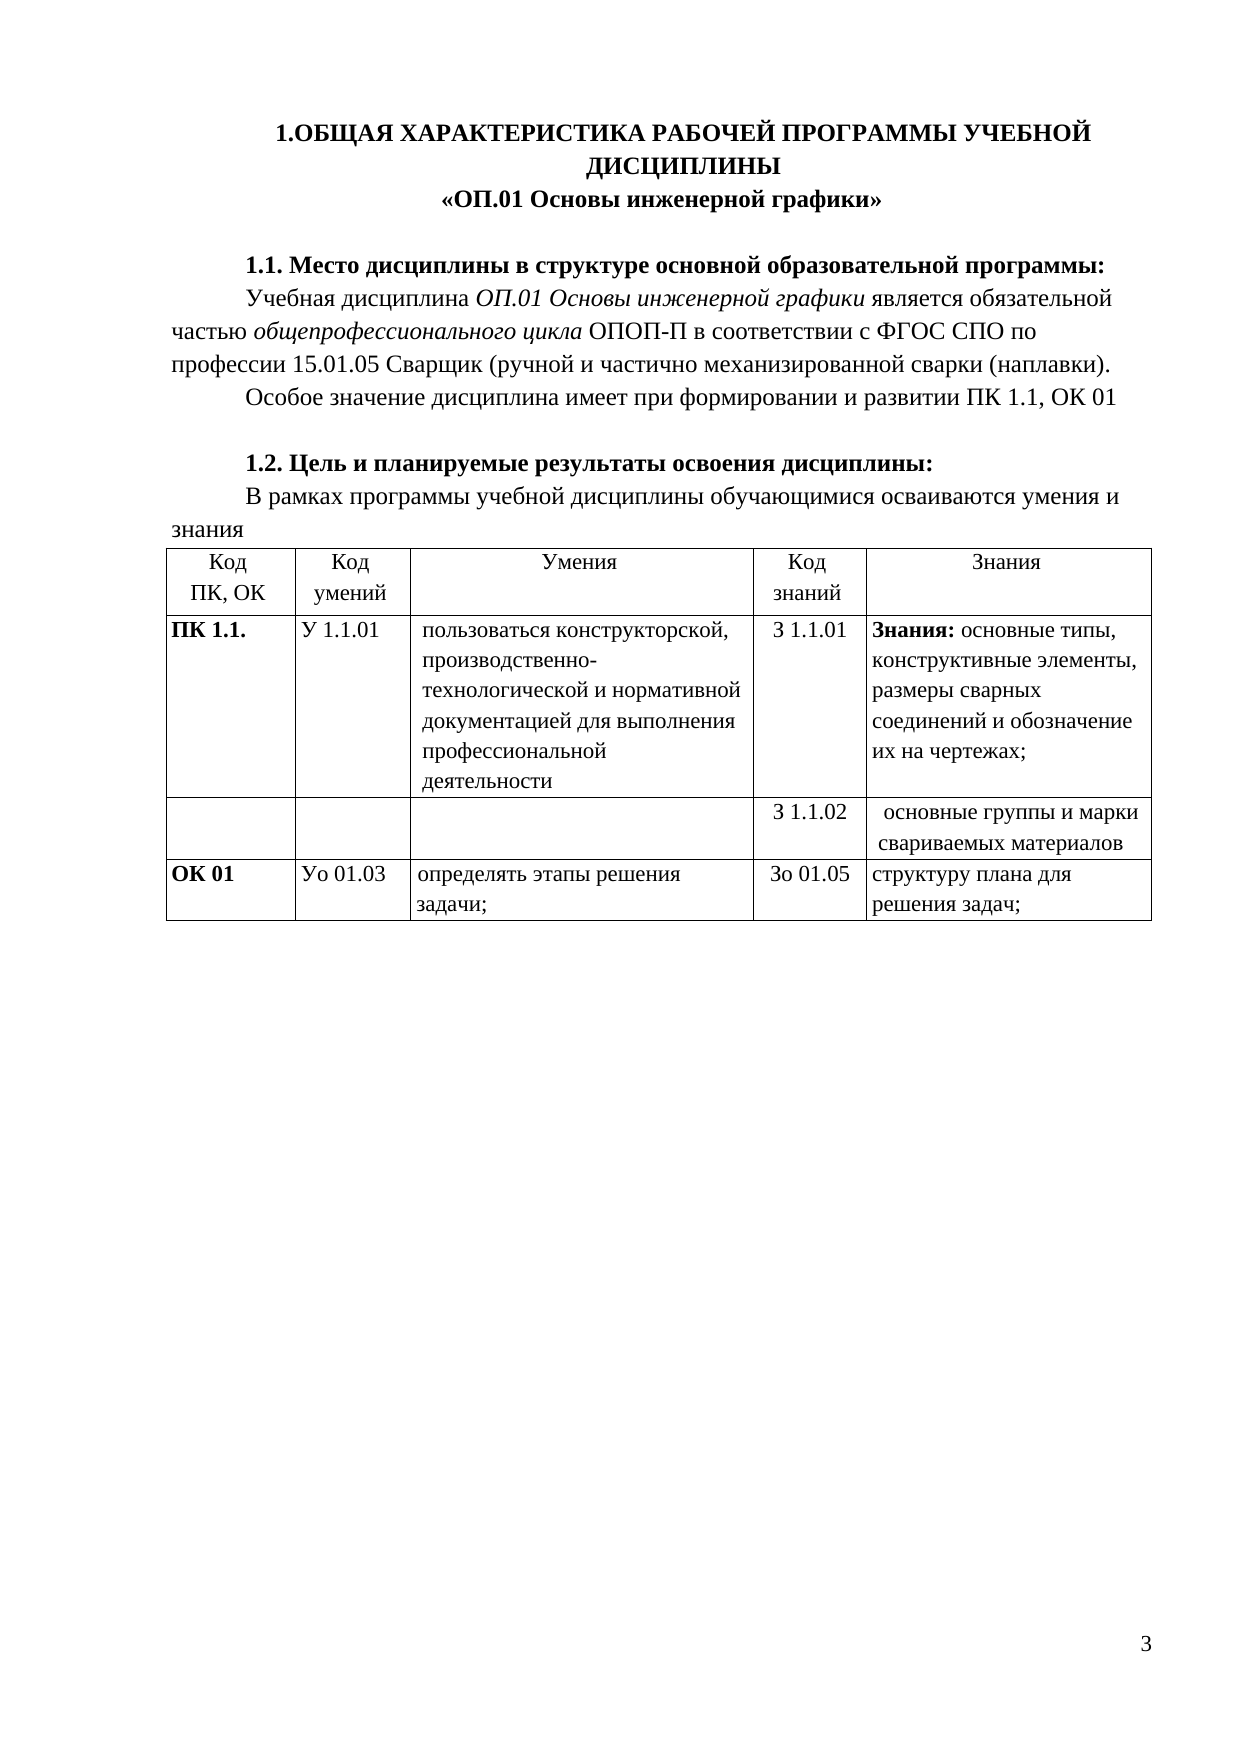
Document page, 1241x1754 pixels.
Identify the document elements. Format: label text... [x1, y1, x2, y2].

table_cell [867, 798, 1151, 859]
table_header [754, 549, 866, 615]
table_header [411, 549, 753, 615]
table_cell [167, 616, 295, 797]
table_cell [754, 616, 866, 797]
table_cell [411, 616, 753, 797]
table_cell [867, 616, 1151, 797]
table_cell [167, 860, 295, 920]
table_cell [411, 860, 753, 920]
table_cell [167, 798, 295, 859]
text Особое значение дисциплина имеет при формировании и развитии ПК 1.1, ОК 01 [171, 382, 1152, 411]
text «ОП.01 Основы инженерной графики» [171, 184, 1152, 213]
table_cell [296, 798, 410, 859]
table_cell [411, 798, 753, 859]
text В рамках программы учебной дисциплины обучающимися осваиваются умения и знания [171, 481, 1152, 543]
text 1.2. Цель и планируемые результаты освоения дисциплины: [171, 448, 1152, 477]
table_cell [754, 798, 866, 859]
text 1.ОБЩАЯ ХАРАКТЕРИСТИКА РАБОЧЕЙ ПРОГРАММЫ УЧЕБНОЙ ДИСЦИПЛИНЫ [215, 118, 1152, 180]
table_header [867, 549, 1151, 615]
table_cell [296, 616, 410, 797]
text Учебная дисциплина ОП.01 Основы инженерной графики является обязательной частью общепрофессионального цикла ОПОП-П в соответствии с ФГОС СПО по профессии 15.01.05 Сварщик (ручной и частично механизированной сварки (наплавки). [171, 283, 1152, 378]
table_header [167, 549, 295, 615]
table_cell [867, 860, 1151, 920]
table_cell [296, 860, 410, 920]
text 1.1. Место дисциплины в структуре основной образовательной программы: [171, 250, 1152, 279]
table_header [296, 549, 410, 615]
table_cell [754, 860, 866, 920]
